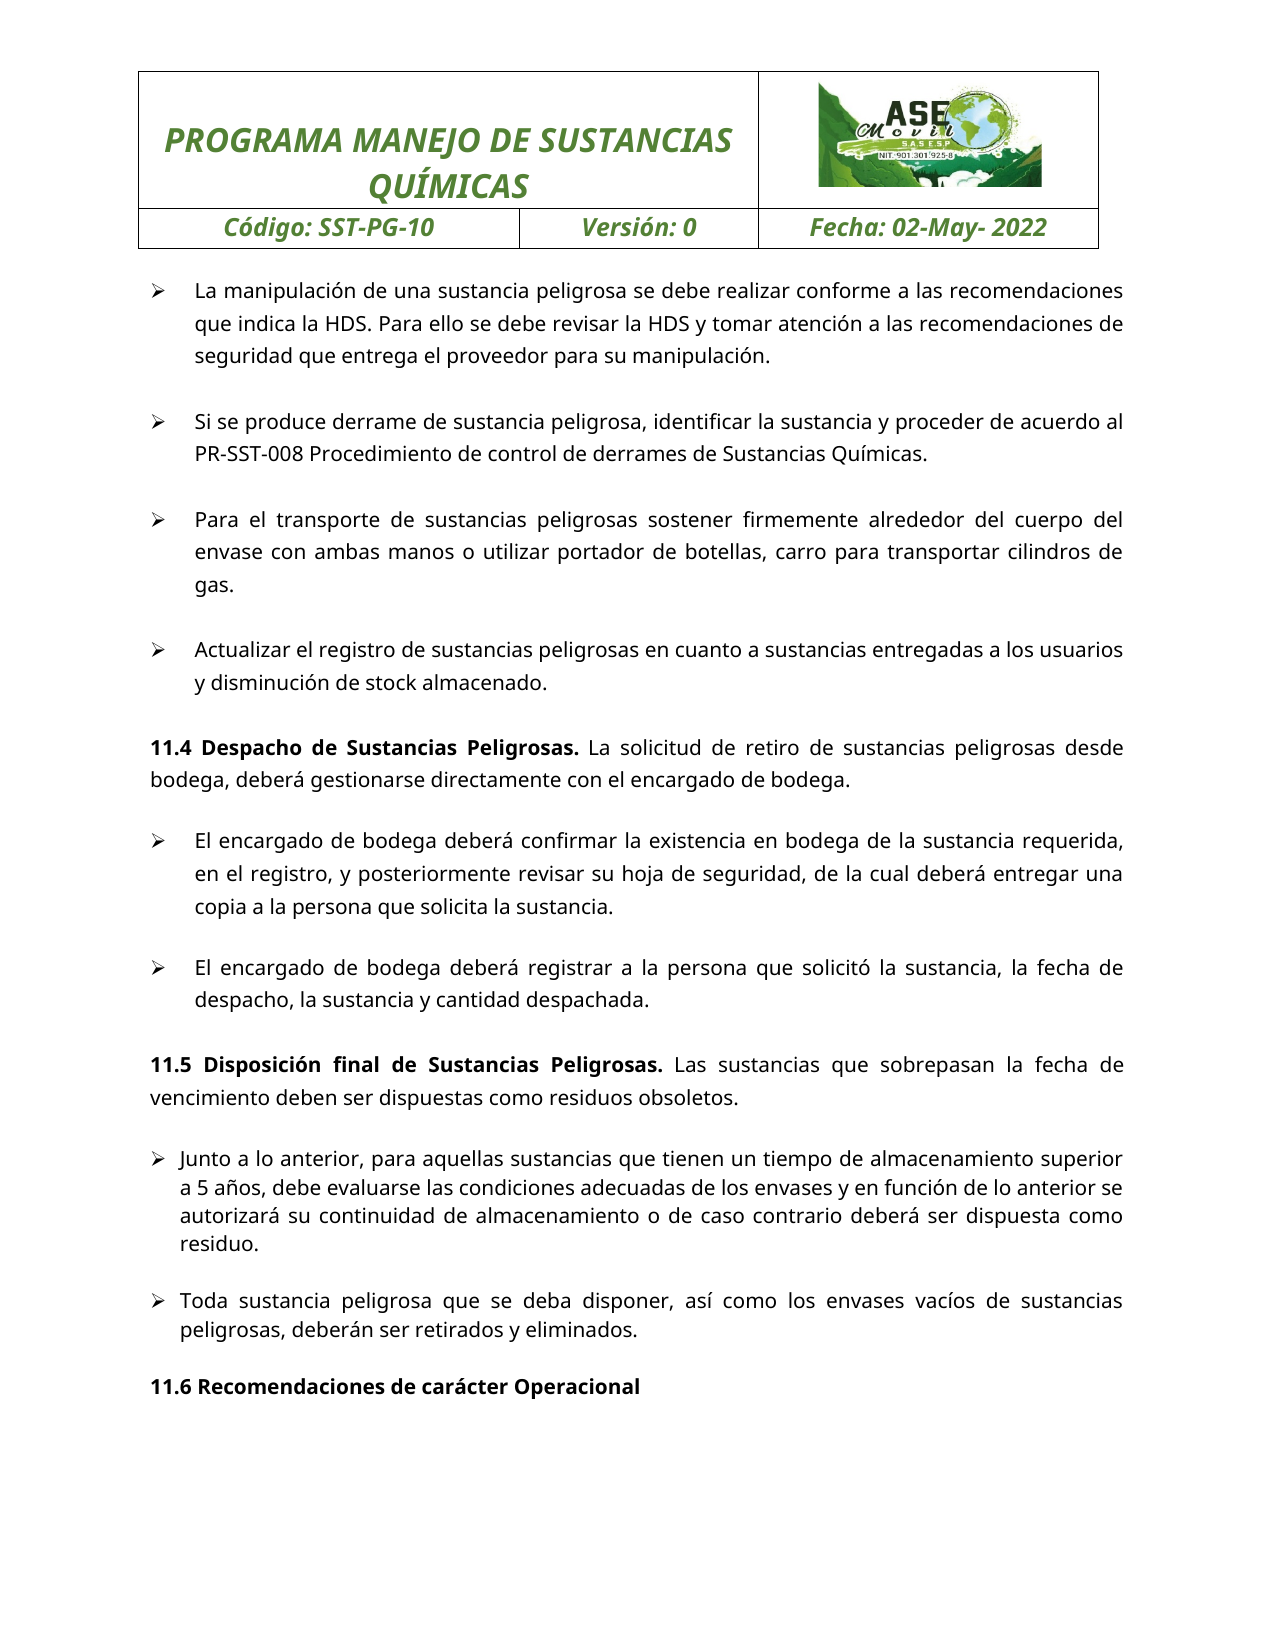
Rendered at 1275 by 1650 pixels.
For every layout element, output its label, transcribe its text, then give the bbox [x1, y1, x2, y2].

list Si se produce derrame de sustancia peligrosa, identificar la sustancia y proceder de acuerdo al PR-SST-008 Procedimiento de control de derrames de Sustancias Químicas. [150, 407, 1125, 468]
text 11.5 Disposición final de Sustancias Peligrosas. Las sustancias que sobrepasan la fecha de vencimiento deben ser dispuestas como residuos obsoletos. [150, 1051, 1125, 1112]
list La manipulación de una sustancia peligrosa se debe realizar conforme a las recomendaciones que indica la HDS. Para ello se debe revisar la HDS y tomar atención a las recomendaciones de seguridad que entrega el proveedor para su manipulación. [150, 276, 1125, 370]
text 11.4 Despacho de Sustancias Peligrosas. La solicitud de retiro de sustancias peligrosas desde bodega, deberá gestionarse directamente con el encargado de bodega. [150, 733, 1125, 794]
subtitle 11.6 Recomendaciones de carácter Operacional [150, 1372, 1125, 1400]
list Para el transporte de sustancias peligrosas sostener firmemente alrededor del cuerpo del envase con ambas manos o utilizar portador de botellas, carro para transportar cilindros de gas. [150, 505, 1125, 598]
list Junto a lo anterior, para aquellas sustancias que tienen un tiempo de almacenamiento superior a 5 años, debe evaluarse las condiciones adecuadas de los envases y en función de lo anterior se autorizará su continuidad de almacenamiento o de caso contrario deberá ser dispuesta como residuo. [150, 1144, 1125, 1258]
list El encargado de bodega deberá registrar a la persona que solicitó la sustancia, la fecha de despacho, la sustancia y cantidad despachada. [150, 953, 1125, 1014]
list El encargado de bodega deberá confirmar la existencia en bodega de la sustancia requerida, en el registro, y posteriormente revisar su hoja de seguridad, de la cual deberá entregar una copia a la persona que solicita la sustancia. [150, 827, 1125, 920]
list Toda sustancia peligrosa que se deba disponer, así como los envases vacíos de sustancias peligrosas, deberán ser retirados y eliminados. [150, 1286, 1125, 1343]
picture [818, 77, 1042, 187]
list Actualizar el registro de sustancias peligrosas en cuanto a sustancias entregadas a los usuarios y disminución de stock almacenado. [150, 635, 1125, 696]
